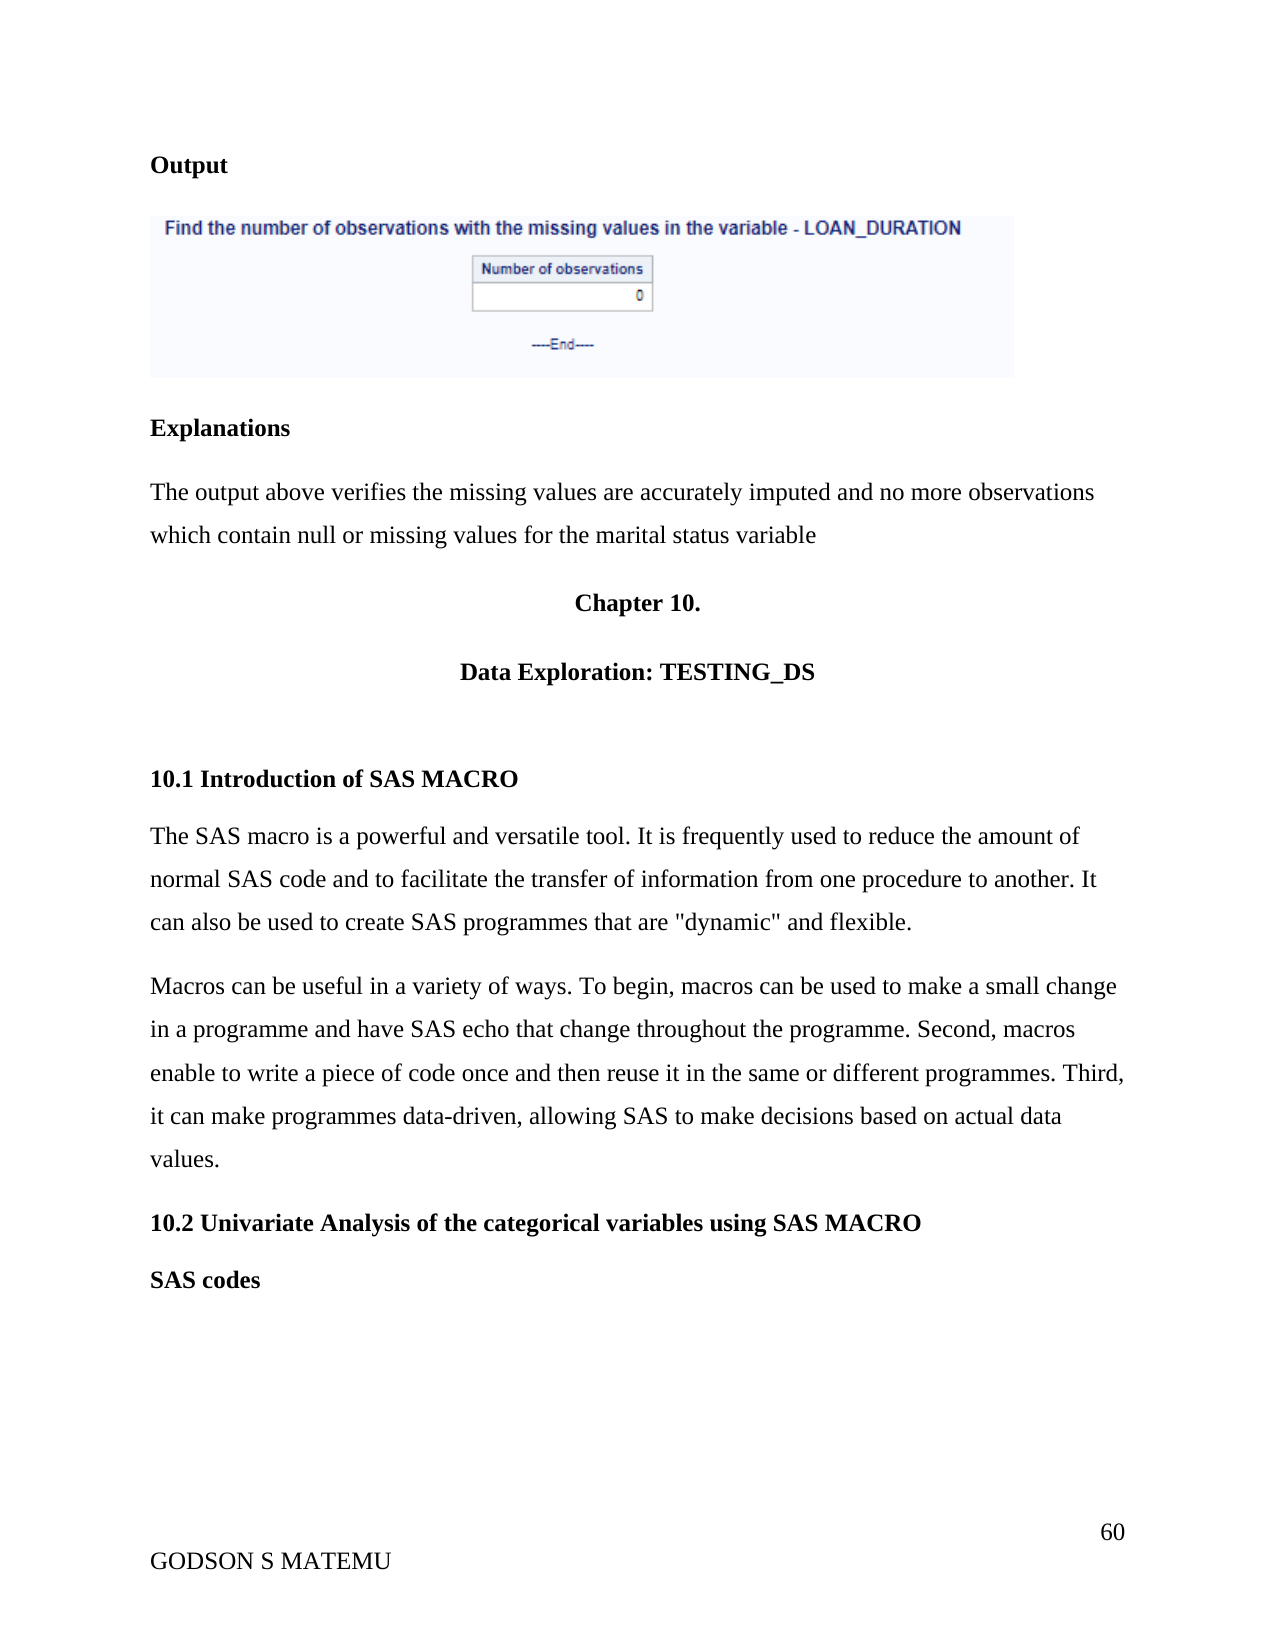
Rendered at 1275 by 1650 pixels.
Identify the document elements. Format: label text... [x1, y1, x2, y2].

subtitle 10.1 Introduction of SAS MACRO [150, 764, 1125, 792]
text Explanations [150, 413, 1125, 442]
text Macros can be useful in a variety of ways. To begin, macros can be used to make a small change in a programme and have SAS echo that change throughout the programme. Second, macros enable to write a piece of code once and then reuse it in the same or different programmes. Third, it can make programmes data-driven, allowing SAS to make decisions based on actual data values. [150, 971, 1125, 1173]
picture [150, 213, 1015, 378]
text SAS codes [150, 1265, 1125, 1294]
text The output above verifies the missing values are accurately imputed and no more observations which contain null or missing values for the marital status variable [150, 477, 1125, 549]
subtitle Chapter 10. [150, 588, 1125, 617]
subtitle 10.2 Univariate Analysis of the categorical variables using SAS MACRO [150, 1208, 1125, 1237]
subtitle Data Exploration: TESTING_DS [150, 657, 1125, 685]
text Output [150, 150, 1125, 179]
text The SAS macro is a powerful and versatile tool. It is frequently used to reduce the amount of normal SAS code and to facilitate the transfer of information from one procedure to another. It can also be used to create SAS programmes that are "dynamic" and flexible. [150, 821, 1125, 936]
